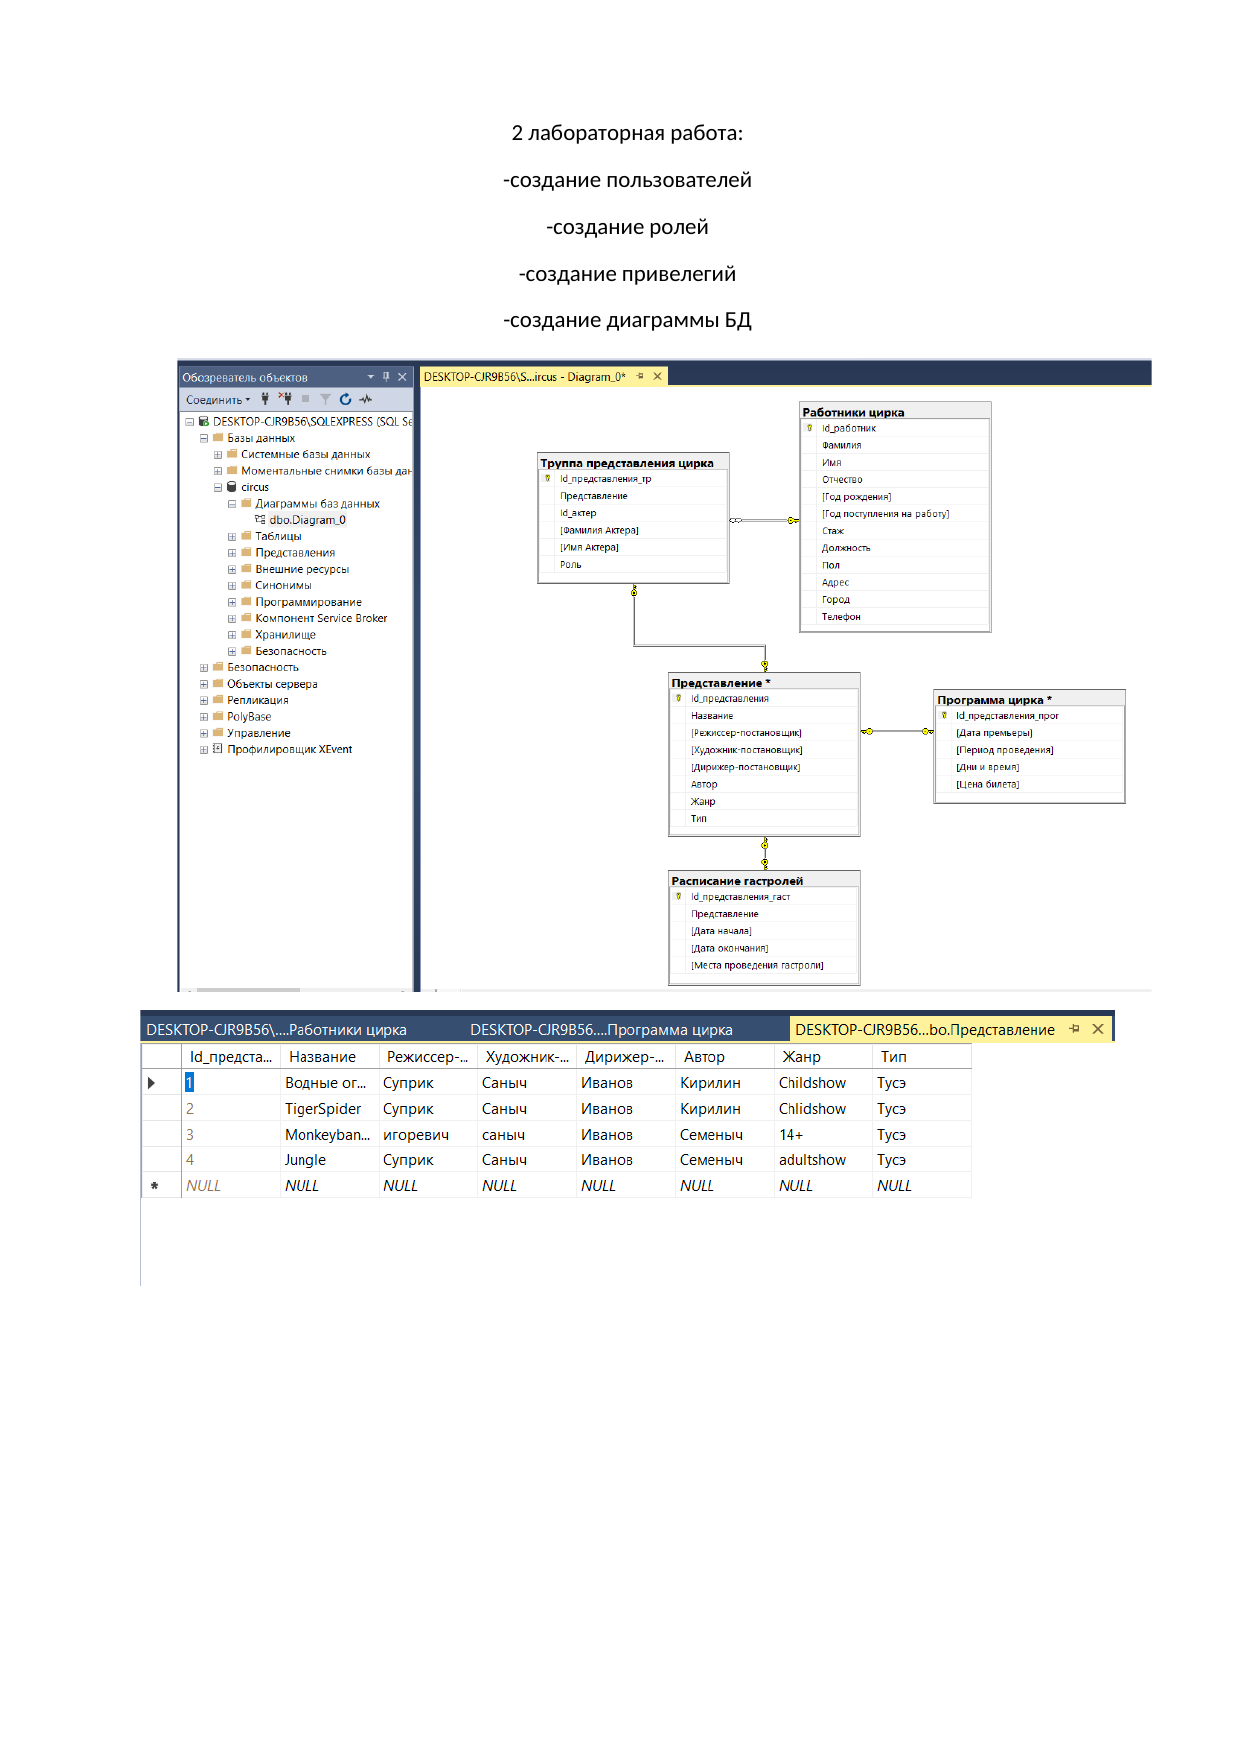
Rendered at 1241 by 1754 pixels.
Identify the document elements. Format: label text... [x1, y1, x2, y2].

text -создание диаграммы БД [103, 306, 1152, 334]
picture [177, 358, 1152, 992]
text 2 лабораторная работа: [103, 118, 1152, 146]
text -создание пользователей [103, 165, 1152, 193]
text -создание привелегий [103, 259, 1152, 287]
picture [140, 1010, 1115, 1286]
text -создание ролей [103, 212, 1152, 240]
